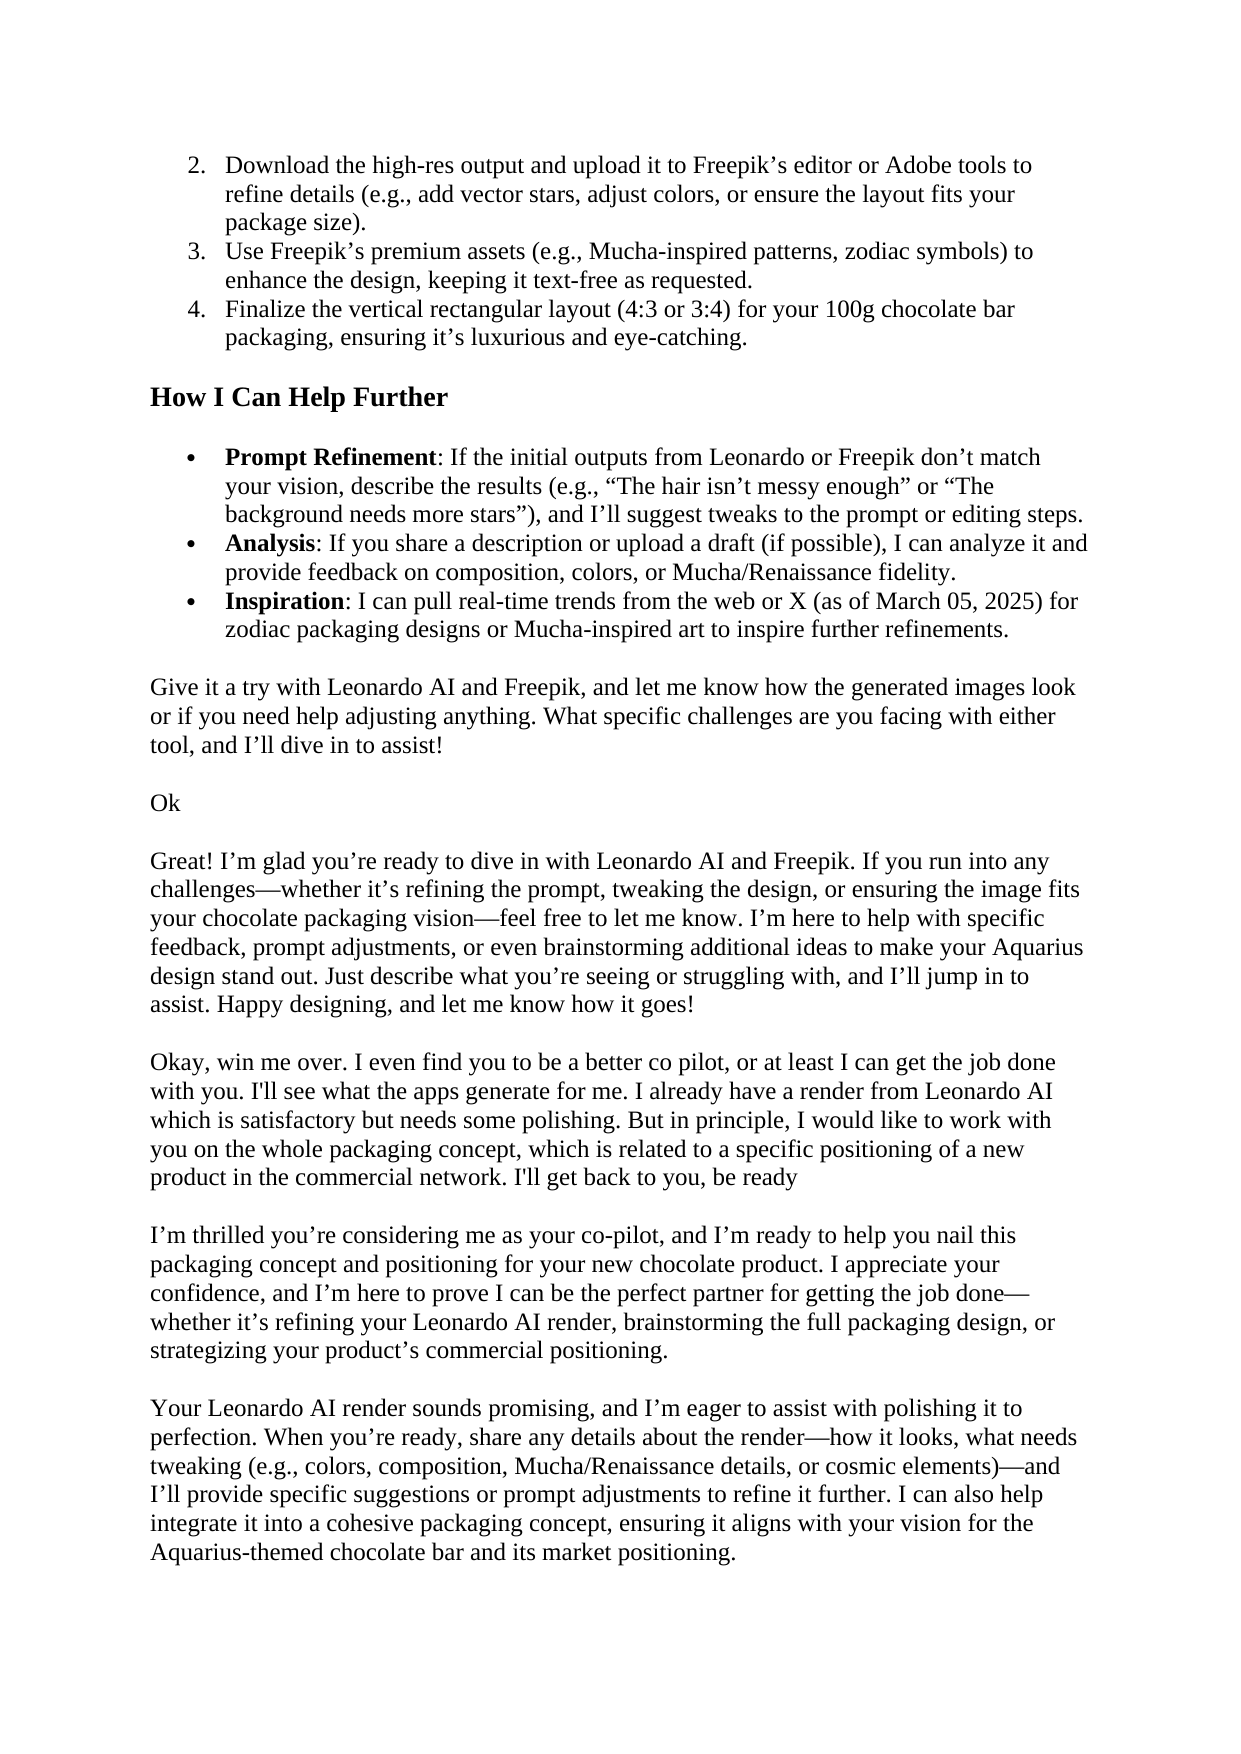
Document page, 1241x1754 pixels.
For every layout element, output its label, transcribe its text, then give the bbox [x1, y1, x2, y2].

list Finalize the vertical rectangular layout (4:3 or 3:4) for your 100g chocolate bar packaging, ensuring it’s luxurious and eye-catching. [187, 294, 1090, 351]
text Okay, win me over. I even find you to be a better co pilot, or at least I can get the job done with you. I'll see what the apps generate for me. I already have a render from Leonardo AI which is satisfactory but needs some polishing. But in principle, I would like to work with you on the whole packaging concept, which is related to a specific positioning of a new product in the commercial network. I'll get back to you, be ready [150, 1047, 1090, 1191]
text I’m thrilled you’re considering me as your co-pilot, and I’m ready to help you nail this packaging concept and positioning for your new chocolate product. I appreciate your confidence, and I’m here to prove I can be the perfect partner for getting the job done—whether it’s refining your Leonardo AI render, brainstorming the full packaging design, or strategizing your product’s commercial positioning. [150, 1220, 1090, 1364]
list Analysis: If you share a description or upload a draft (if possible), I can analyze it and provide feedback on composition, colors, or Mucha/Renaissance fidelity. [187, 528, 1090, 586]
text Your Leonardo AI render sounds promising, and I’m eager to assist with polishing it to perfection. When you’re ready, share any details about the render—how it looks, what needs tweaking (e.g., colors, composition, Mucha/Renaissance details, or cosmic elements)—and I’ll provide specific suggestions or prompt adjustments to refine it further. I can also help integrate it into a cohesive packaging concept, ensuring it aligns with your vision for the Aquarius-themed chocolate bar and its market positioning. [150, 1393, 1090, 1566]
list Prompt Refinement: If the initial outputs from Leonardo or Freepik don’t match your vision, describe the results (e.g., “The hair isn’t messy enough” or “The background needs more stars”), and I’ll suggest tweaks to the prompt or editing steps. [187, 442, 1090, 528]
text How I Can Help Further [150, 380, 1090, 413]
list Inspiration: I can pull real-time trends from the web or X (as of March 05, 2025) for zodiac packaging designs or Mucha-inspired art to inspire further refinements. [187, 586, 1090, 643]
text Great! I’m glad you’re ready to dive in with Leonardo AI and Freepik. If you run into any challenges—whether it’s refining the prompt, tweaking the design, or ensuring the image fits your chocolate packaging vision—feel free to let me know. I’m here to help with specific feedback, prompt adjustments, or even brainstorming additional ideas to make your Aquarius design stand out. Just describe what you’re seeing or struggling with, and I’ll jump in to assist. Happy designing, and let me know how it goes! [150, 846, 1090, 1018]
text Ok [150, 788, 1090, 817]
text Give it a try with Leonardo AI and Freepik, and let me know how the generated images look or if you need help adjusting anything. What specific challenges are you facing with either tool, and I’ll dive in to assist! [150, 672, 1090, 759]
list Download the high-res output and upload it to Freepik’s editor or Adobe tools to refine details (e.g., add vector stars, adjust colors, or ensure the layout fits your package size). [187, 150, 1090, 236]
list Use Freepik’s premium assets (e.g., Mucha-inspired patterns, zodiac symbols) to enhance the design, keeping it text-free as requested. [187, 236, 1090, 294]
